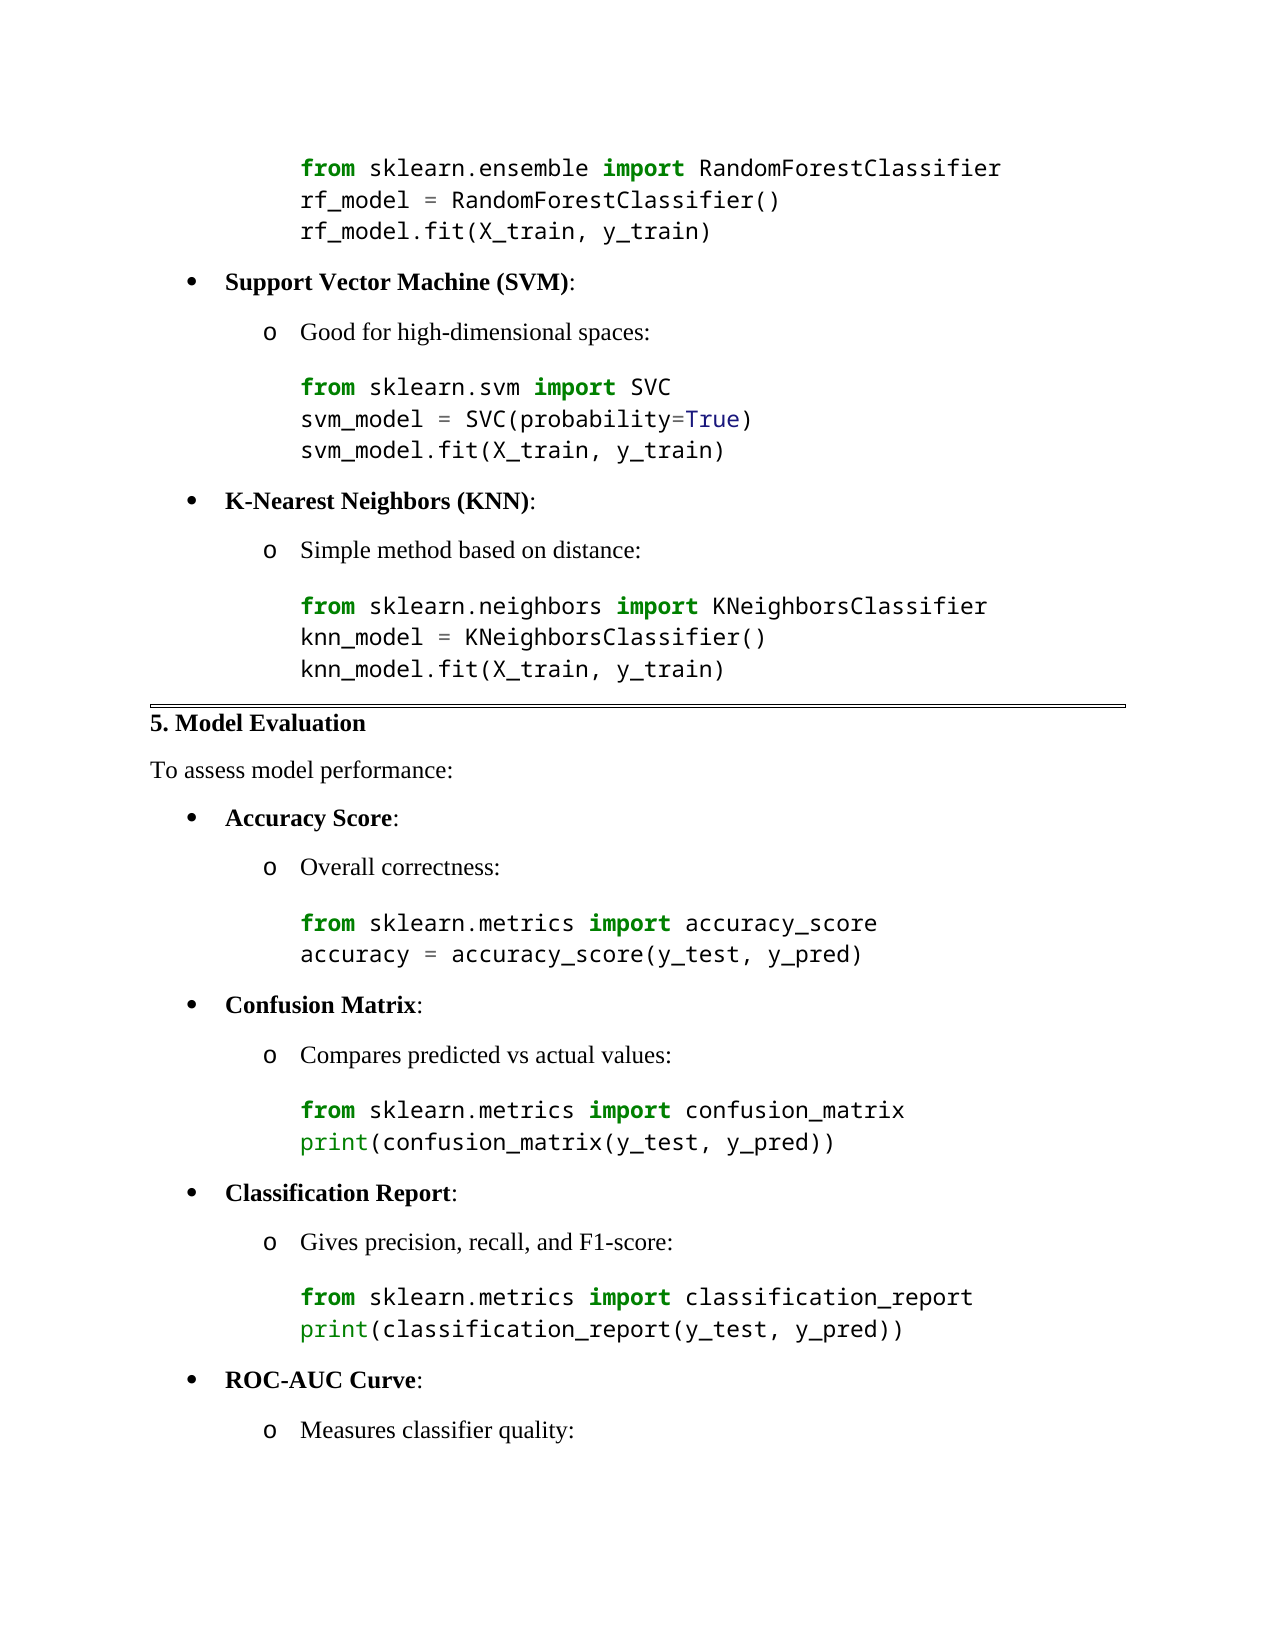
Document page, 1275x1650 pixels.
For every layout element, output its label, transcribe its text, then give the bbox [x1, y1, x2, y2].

text To assess model performance: [150, 755, 1125, 784]
list Classification Report: [187, 1178, 1125, 1206]
list Support Vector Machine (SVM): [187, 267, 1125, 296]
list ROC-AUC Curve: [187, 1365, 1125, 1394]
list Confusion Matrix: [187, 990, 1125, 1019]
list Overall correctness: [262, 852, 1125, 883]
list from sklearn.svm import SVC svm_model = SVC(probability=True) svm_model.fit(X_train, y_train) [262, 369, 1125, 465]
list from sklearn.neighbors import KNeighborsClassifier knn_model = KNeighborsClassifier() knn_model.fit(X_train, y_train) [262, 587, 1125, 684]
list Accuracy Score: [187, 803, 1125, 832]
list K-Nearest Neighbors (KNN): [187, 486, 1125, 515]
list Measures classifier quality: [262, 1415, 1125, 1446]
list Good for high-dimensional spaces: [262, 317, 1125, 348]
list Gives precision, recall, and F1-score: [262, 1227, 1125, 1258]
list from sklearn.metrics import accuracy_score accuracy = accuracy_score(y_test, y_pred) [262, 904, 1125, 969]
list from sklearn.metrics import confusion_matrix print(confusion_matrix(y_test, y_pred)) [262, 1092, 1125, 1157]
text 5. Model Evaluation [150, 708, 1125, 737]
list Compares predicted vs actual values: [262, 1040, 1125, 1071]
list from sklearn.ensemble import RandomForestClassifier rf_model = RandomForestClassifier() rf_model.fit(X_train, y_train) [262, 150, 1125, 247]
list Simple method based on distance: [262, 536, 1125, 566]
list from sklearn.metrics import classification_report print(classification_report(y_test, y_pred)) [262, 1279, 1125, 1344]
